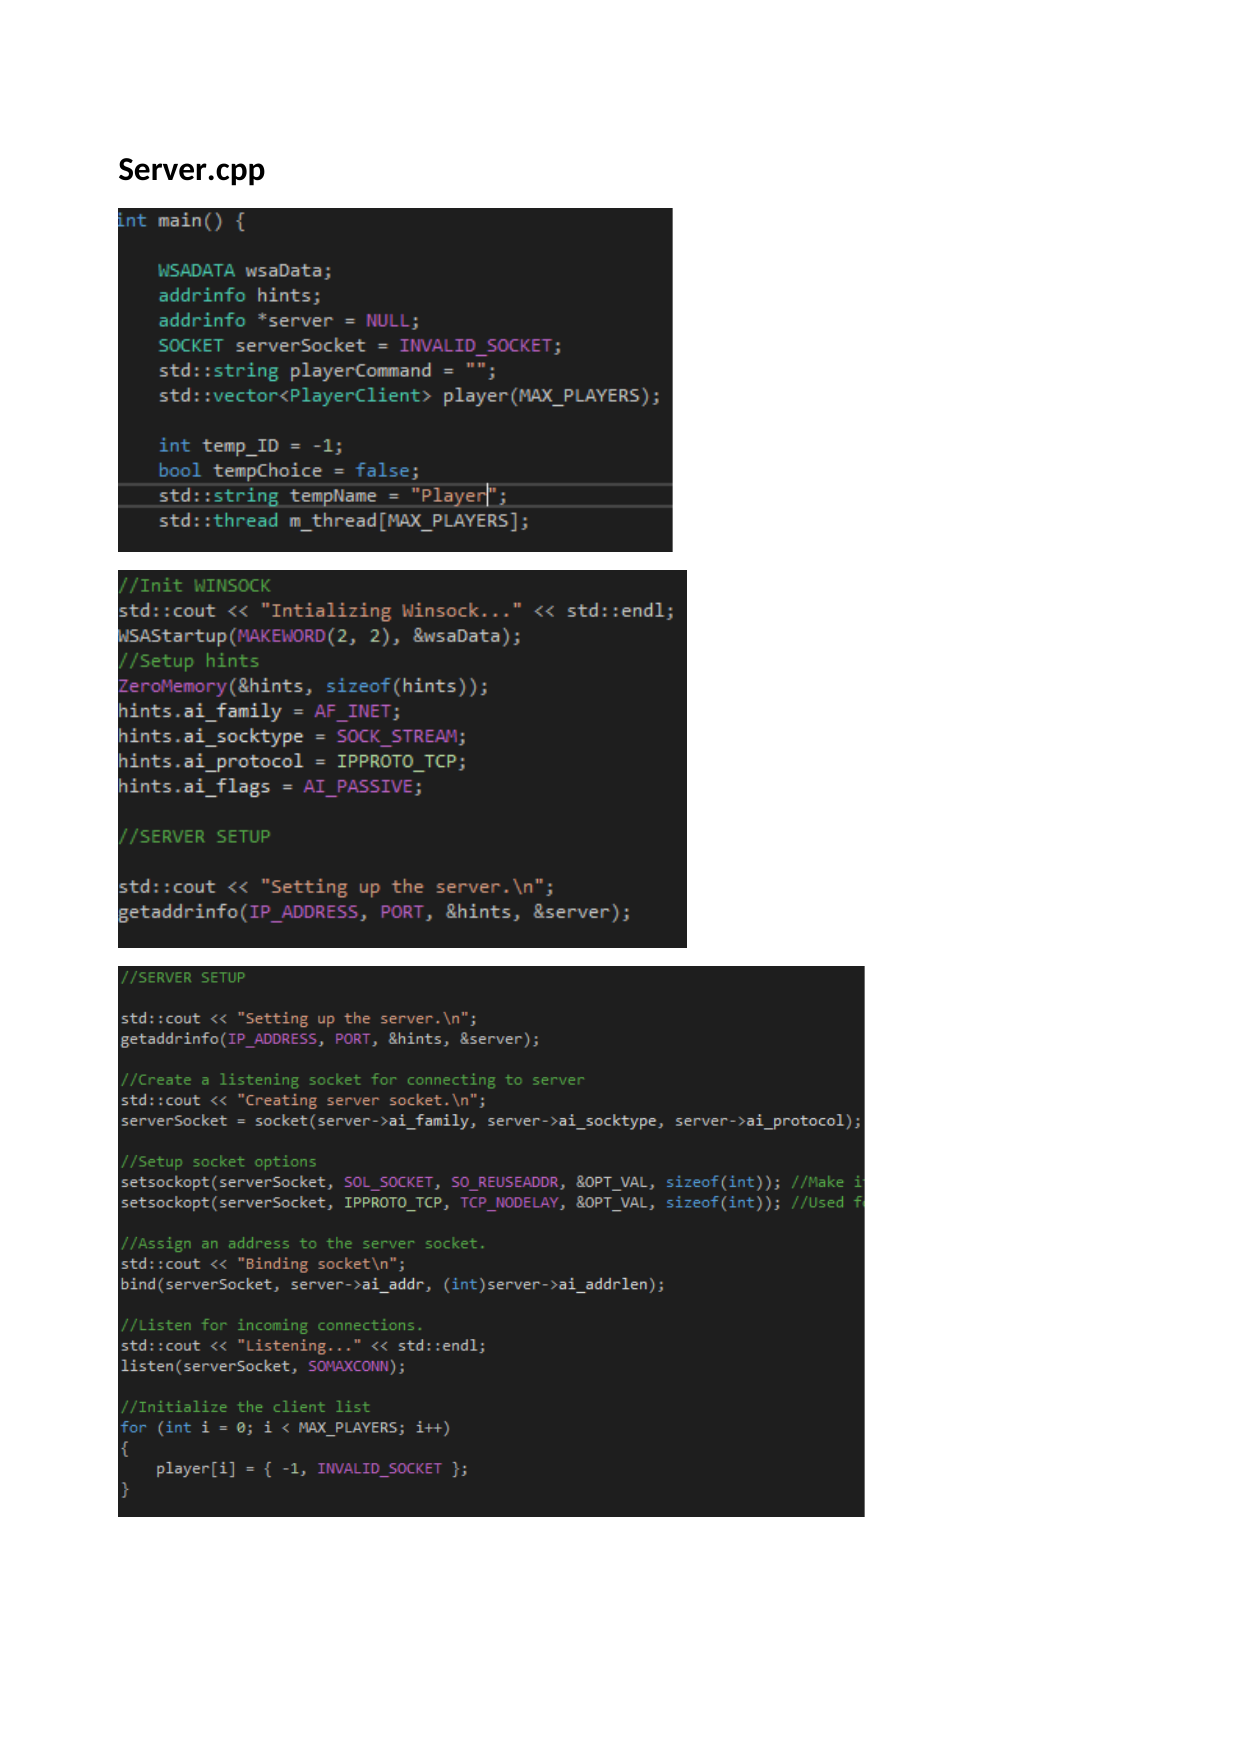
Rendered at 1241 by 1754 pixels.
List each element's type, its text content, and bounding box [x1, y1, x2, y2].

text Server.cpp [118, 148, 1122, 188]
picture [118, 208, 673, 552]
picture [118, 570, 687, 948]
picture [118, 966, 865, 1517]
